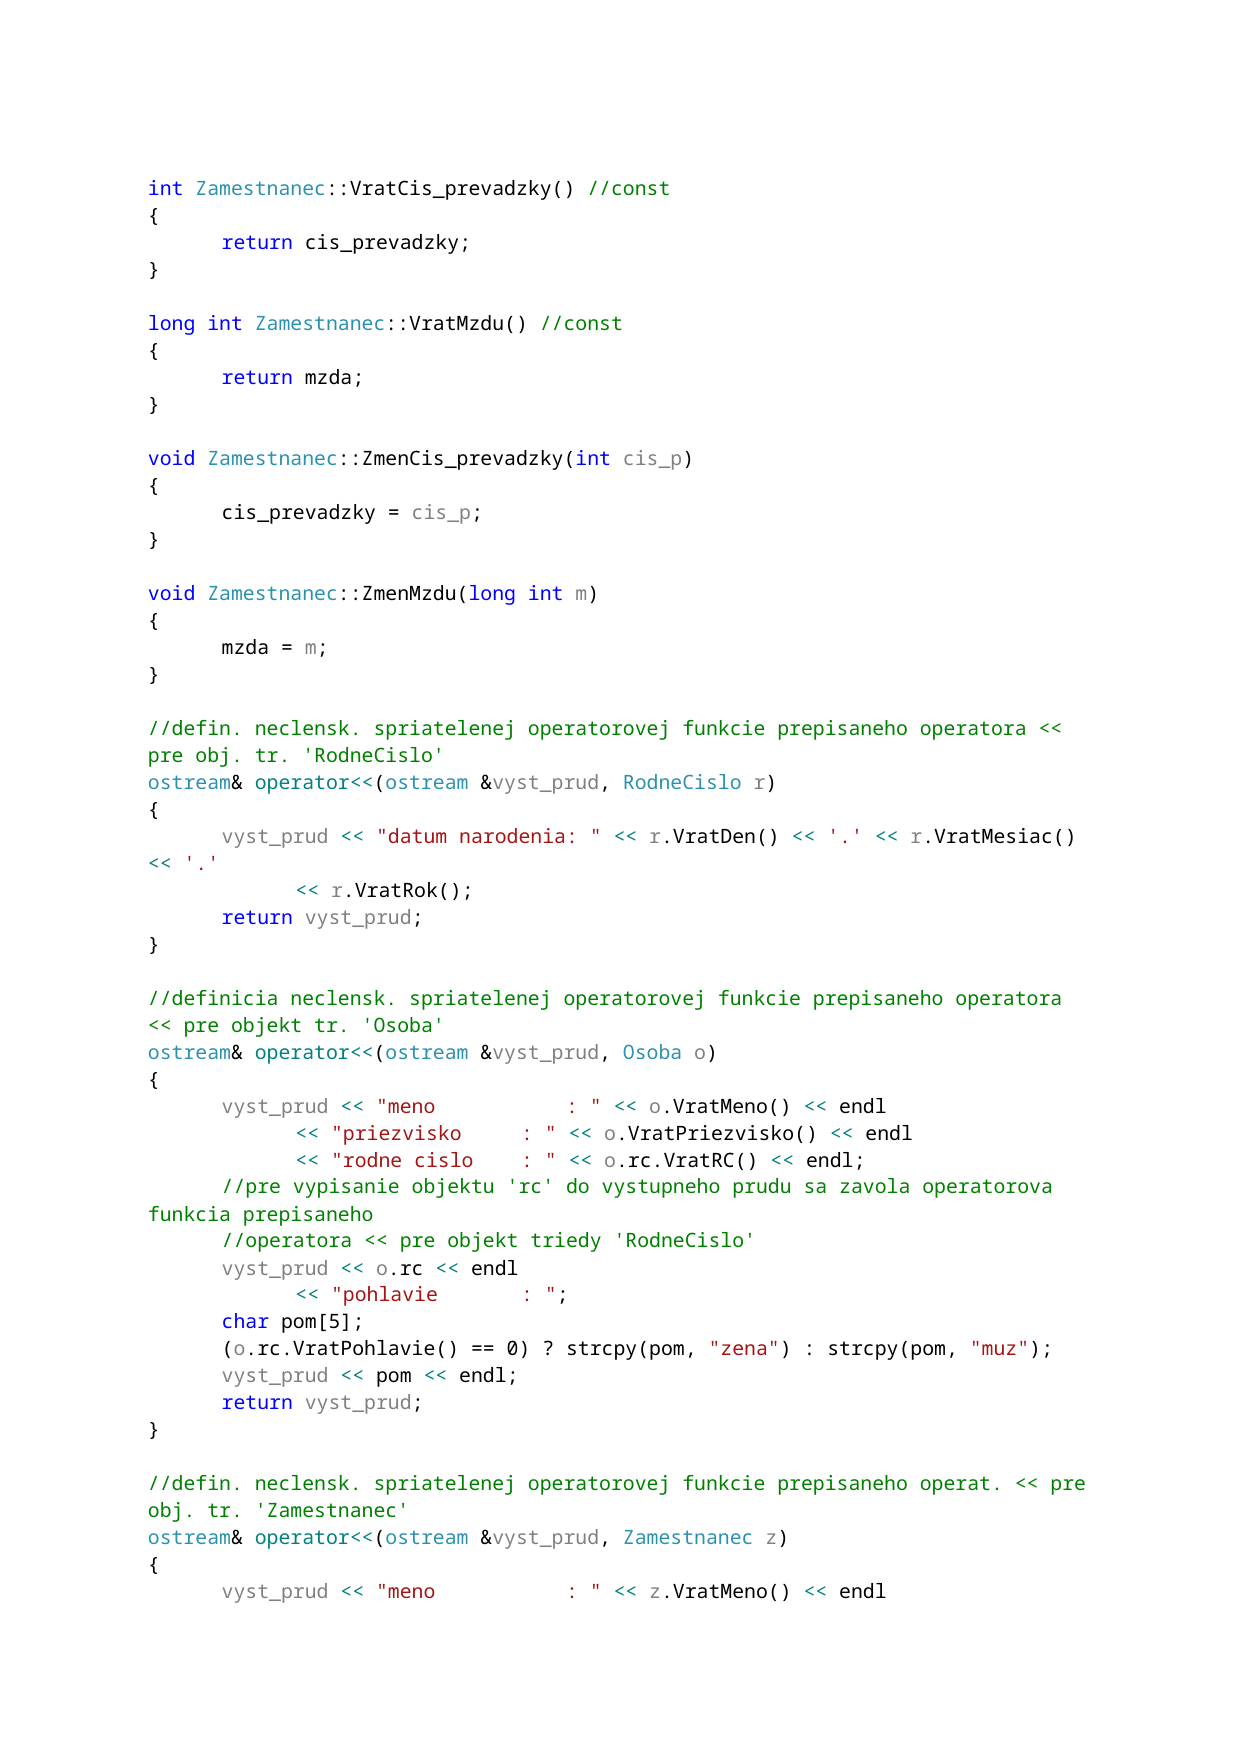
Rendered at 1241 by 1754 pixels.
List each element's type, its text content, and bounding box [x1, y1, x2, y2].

text } [148, 660, 1093, 687]
text vyst_prud << "meno : " << o.VratMeno() << endl [148, 1092, 1093, 1119]
text char pom[5]; [148, 1308, 1093, 1335]
text { [148, 1065, 1093, 1092]
text (o.rc.VratPohlavie() == 0) ? strcpy(pom, "zena") : strcpy(pom, "muz"); [148, 1335, 1093, 1362]
text vyst_prud << o.rc << endl [148, 1254, 1093, 1281]
text ostream& operator<<(ostream &vyst_prud, RodneCislo r) [148, 768, 1093, 795]
text vyst_prud << "meno : " << z.VratMeno() << endl [148, 1577, 1093, 1604]
text void Zamestnanec::ZmenMzdu(long int m) [148, 579, 1093, 606]
text return vyst_prud; [148, 1389, 1093, 1416]
text vyst_prud << pom << endl; [148, 1362, 1093, 1389]
text { [148, 795, 1093, 822]
text mzda = m; [148, 633, 1093, 660]
text void Zamestnanec::ZmenCis_prevadzky(int cis_p) [148, 444, 1093, 471]
text //definicia neclensk. spriatelenej operatorovej funkcie prepisaneho operatora << pre objekt tr. 'Osoba' [148, 984, 1093, 1038]
text //defin. neclensk. spriatelenej operatorovej funkcie prepisaneho operat. << pre obj. tr. 'Zamestnanec' [148, 1469, 1093, 1523]
text { [148, 471, 1093, 498]
text } [148, 256, 1093, 282]
text << r.VratRok(); [148, 876, 1093, 903]
text << "rodne cislo : " << o.rc.VratRC() << endl; [148, 1146, 1093, 1173]
text ostream& operator<<(ostream &vyst_prud, Osoba o) [148, 1038, 1093, 1065]
text } [148, 930, 1093, 957]
text int Zamestnanec::VratCis_prevadzky() //const [148, 174, 1093, 202]
text << "pohlavie : "; [148, 1281, 1093, 1308]
text ostream& operator<<(ostream &vyst_prud, Zamestnanec z) [148, 1523, 1093, 1551]
text { [148, 606, 1093, 633]
text { [148, 1551, 1093, 1577]
text //pre vypisanie objektu 'rc' do vystupneho prudu sa zavola operatorova funkcia prepisaneho [148, 1173, 1093, 1227]
text { [148, 202, 1093, 228]
text } [148, 390, 1093, 417]
text } [148, 525, 1093, 552]
text { [148, 336, 1093, 363]
text } [148, 1416, 1093, 1443]
text //defin. neclensk. spriatelenej operatorovej funkcie prepisaneho operatora << pre obj. tr. 'RodneCislo' [148, 714, 1093, 768]
text cis_prevadzky = cis_p; [148, 498, 1093, 525]
text return vyst_prud; [148, 903, 1093, 930]
text long int Zamestnanec::VratMzdu() //const [148, 309, 1093, 336]
text << "priezvisko : " << o.VratPriezvisko() << endl [148, 1119, 1093, 1146]
text //operatora << pre objekt triedy 'RodneCislo' [148, 1227, 1093, 1254]
text return mzda; [148, 363, 1093, 390]
text vyst_prud << "datum narodenia: " << r.VratDen() << '.' << r.VratMesiac() << '.' [148, 822, 1093, 876]
text return cis_prevadzky; [148, 228, 1093, 256]
